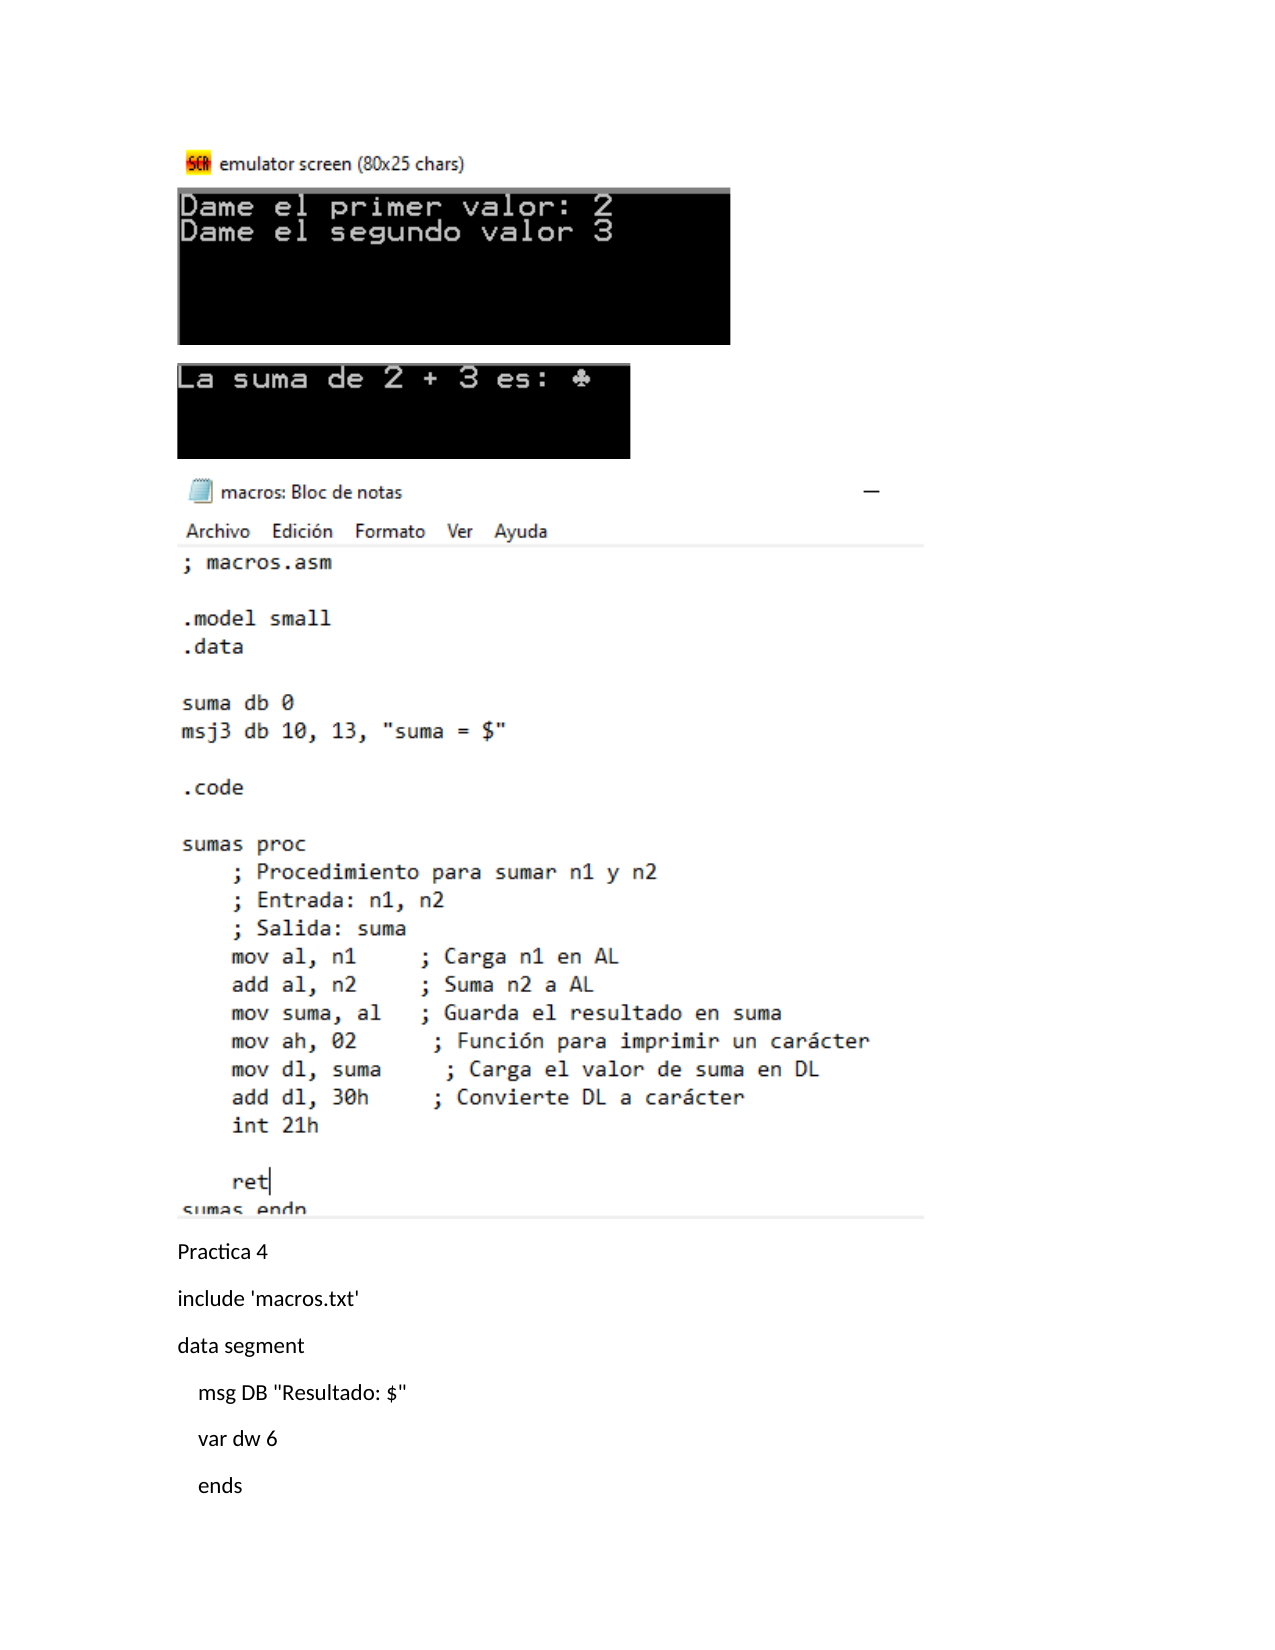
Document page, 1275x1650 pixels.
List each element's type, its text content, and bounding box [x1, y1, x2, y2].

picture [177, 363, 631, 459]
text var dw 6 [177, 1424, 1098, 1453]
text data segment [177, 1331, 1098, 1359]
text msg DB "Resultado: $" [177, 1378, 1098, 1406]
text include 'macros.txt' [177, 1284, 1098, 1312]
text ends [177, 1471, 1098, 1499]
picture [177, 147, 731, 345]
text Practica 4 [177, 1237, 1098, 1265]
picture [177, 477, 925, 1219]
